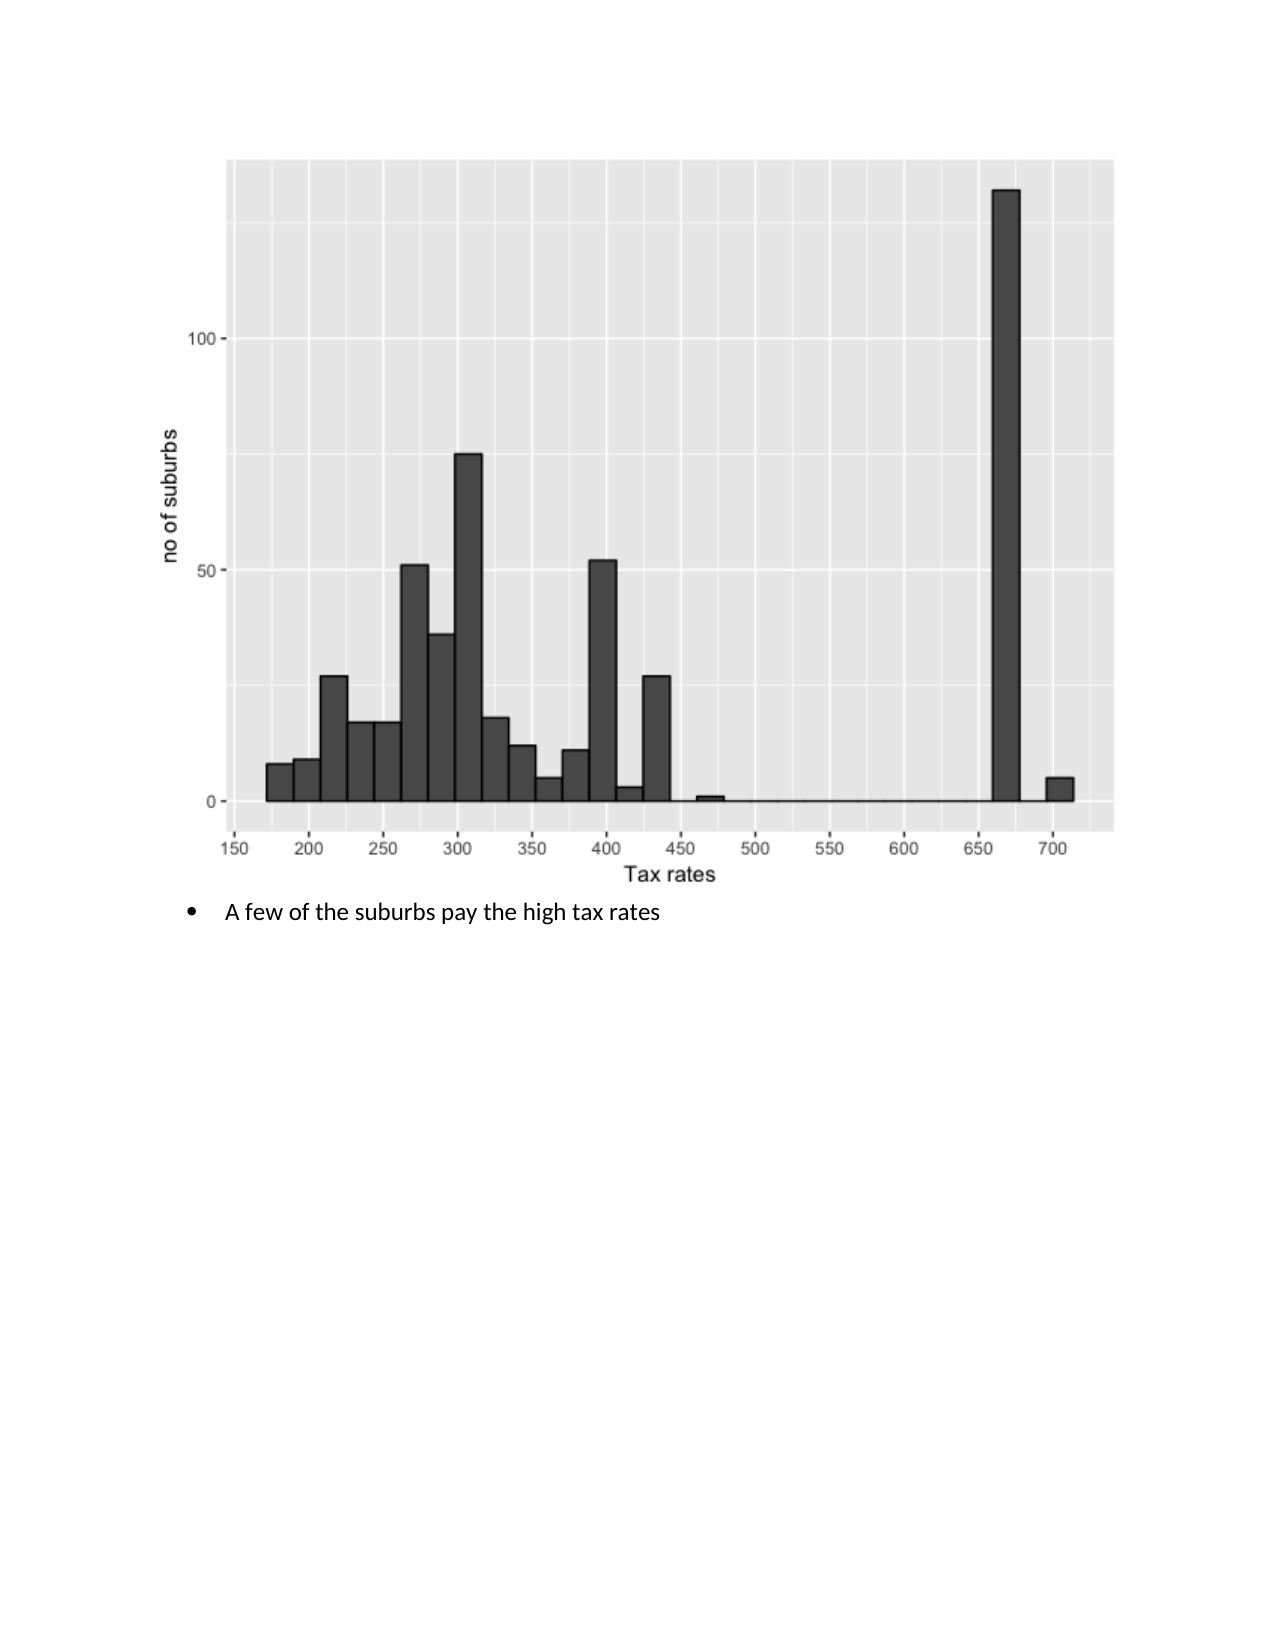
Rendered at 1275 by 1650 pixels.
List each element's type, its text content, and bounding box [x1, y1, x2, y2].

picture [150, 150, 1125, 897]
list A few of the suburbs pay the high tax rates [187, 897, 1125, 927]
